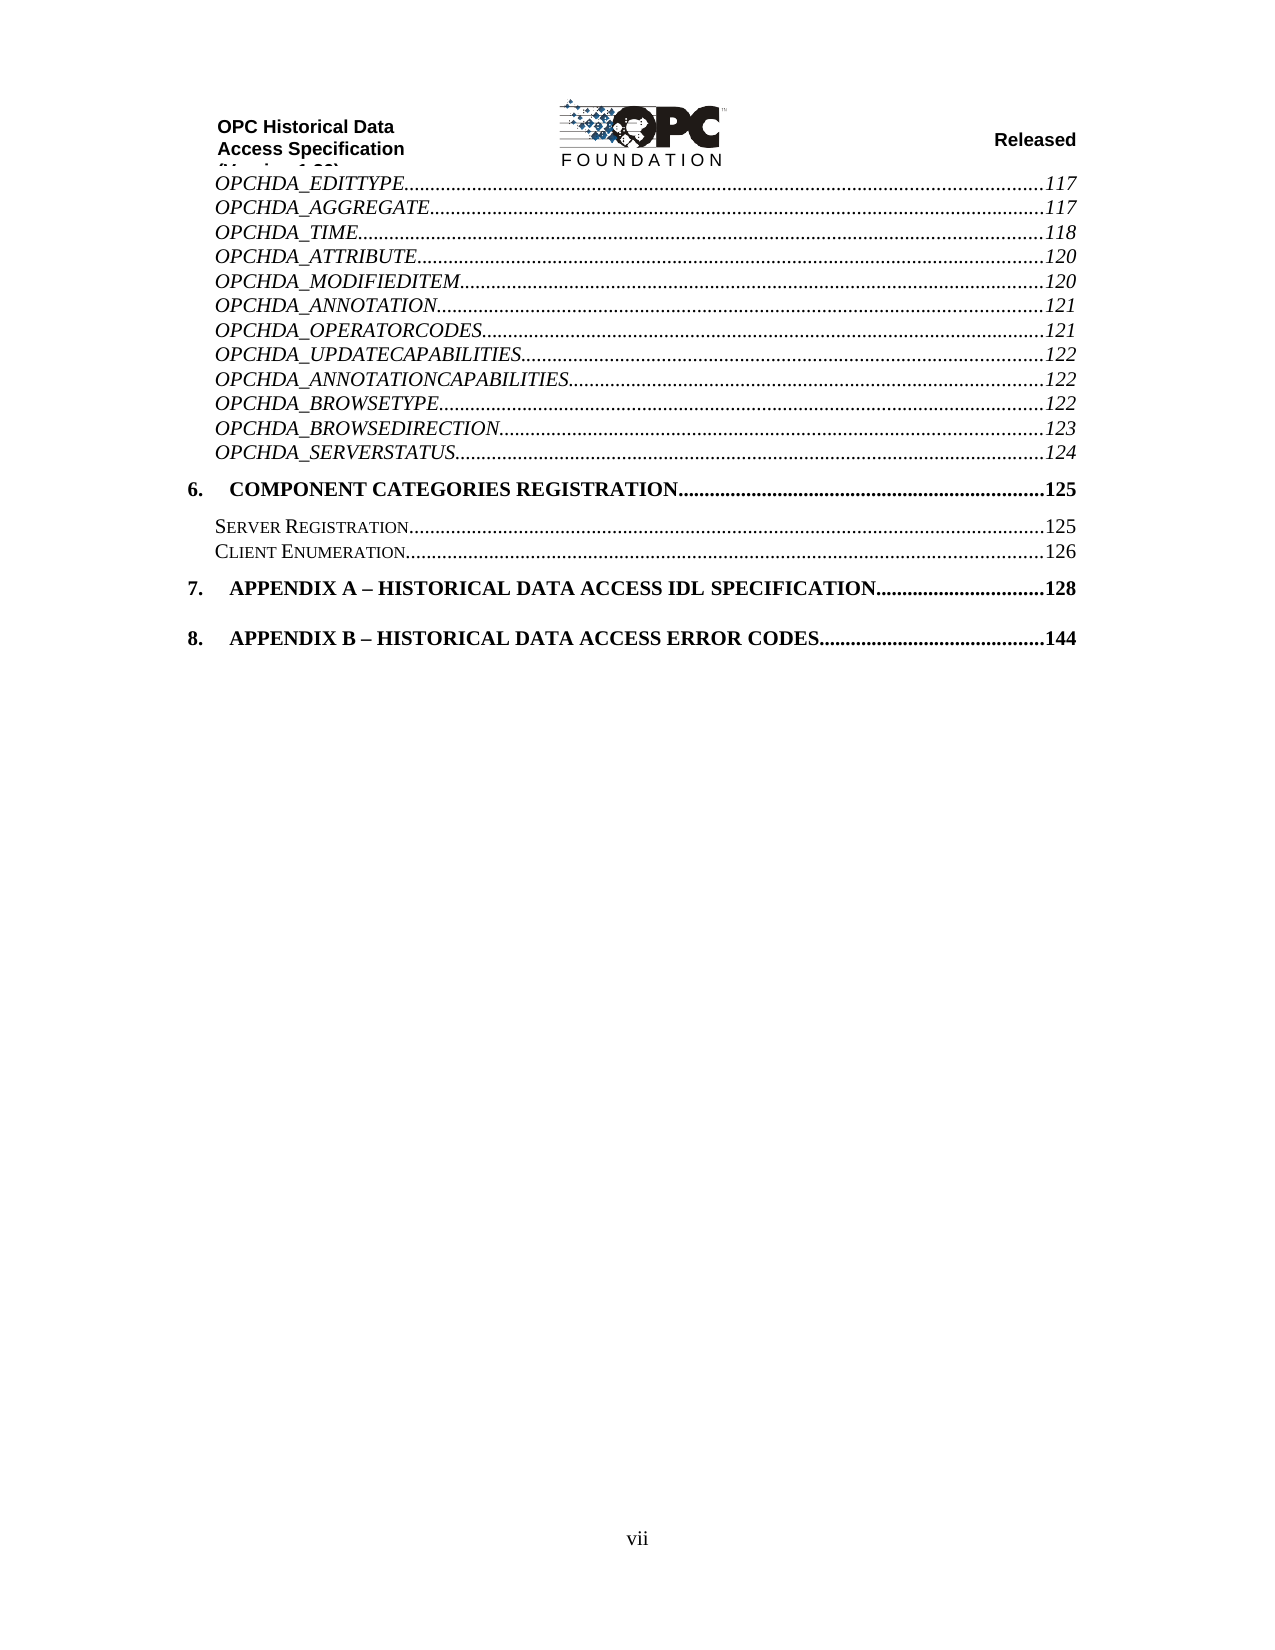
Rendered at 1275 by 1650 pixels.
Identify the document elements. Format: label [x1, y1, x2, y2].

picture [559, 99, 727, 148]
